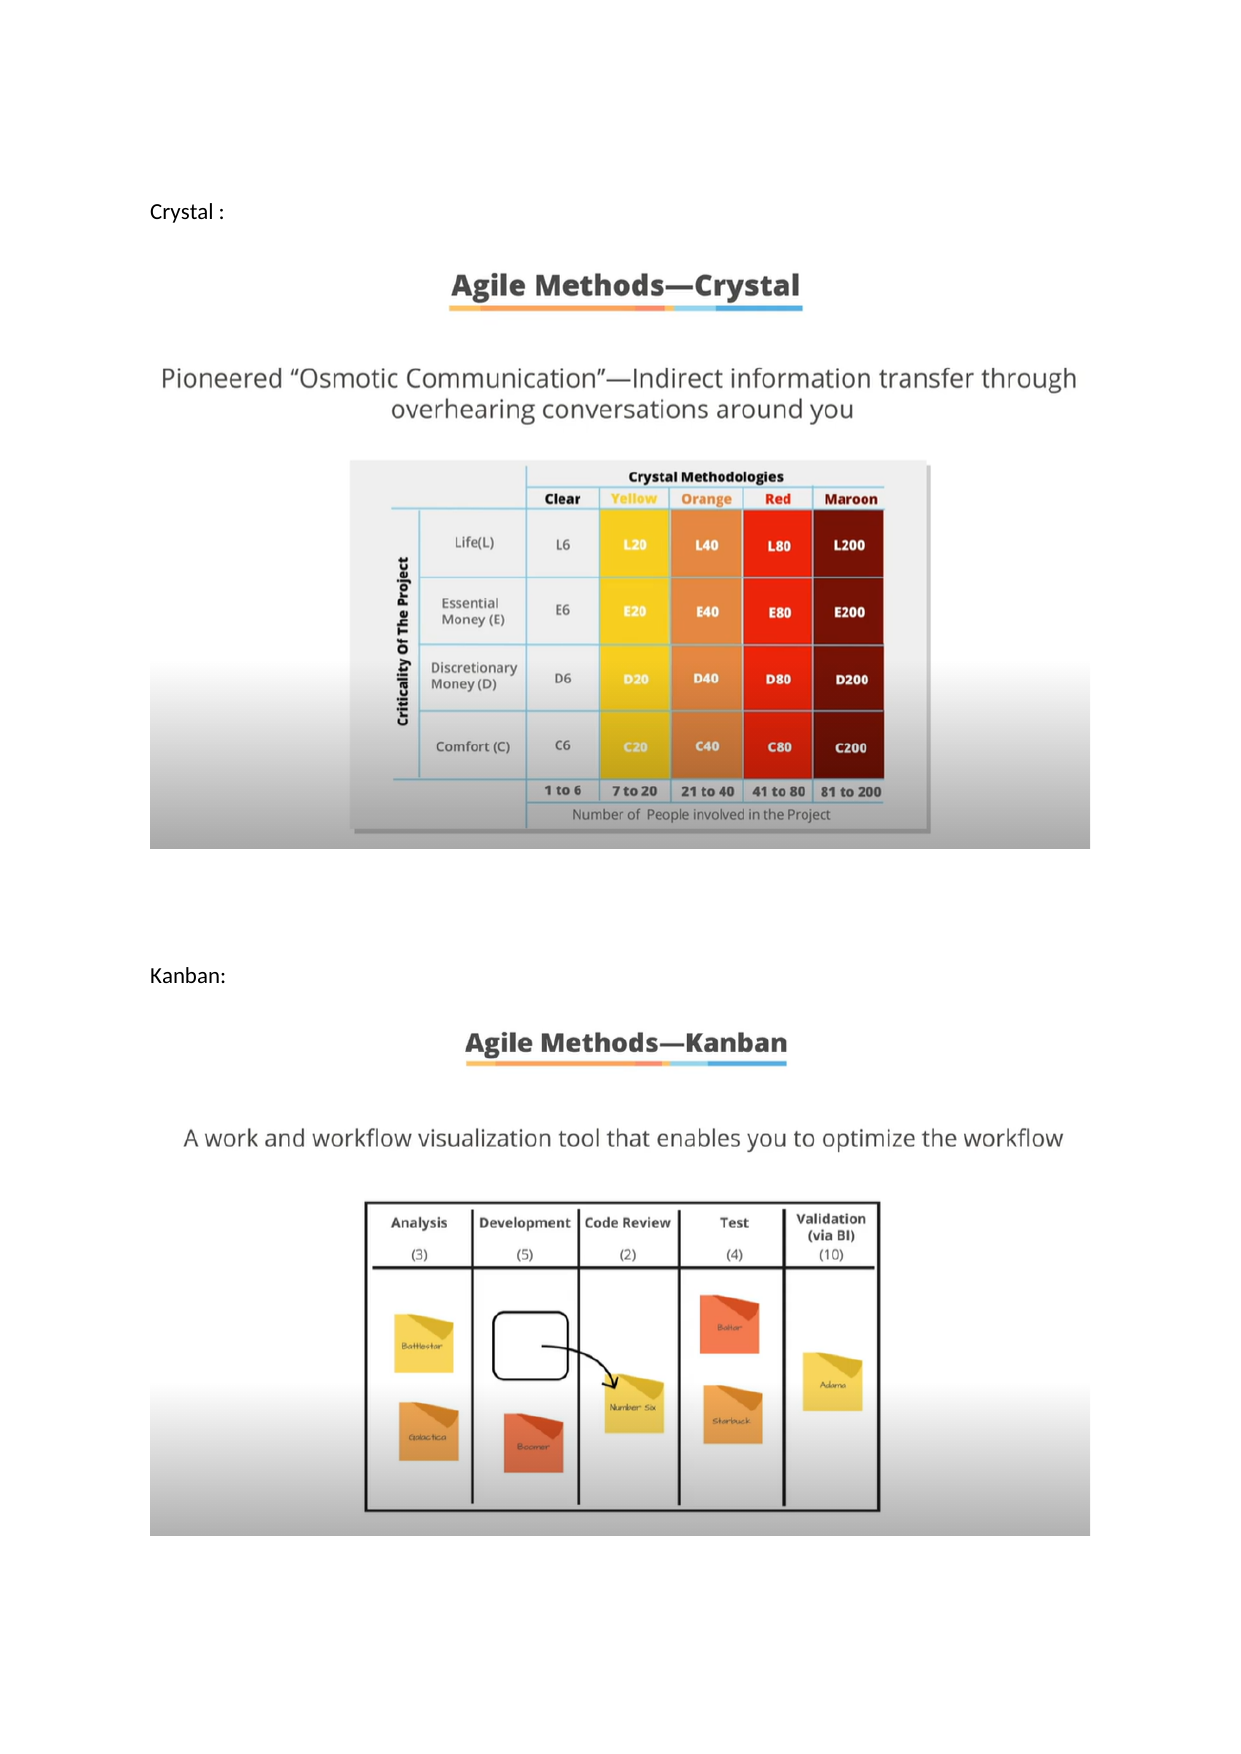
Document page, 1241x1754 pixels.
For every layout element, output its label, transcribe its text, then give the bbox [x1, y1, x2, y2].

picture [150, 1008, 1091, 1536]
text Kanban: [150, 961, 1090, 989]
text Crystal : [150, 197, 1090, 225]
picture [150, 243, 1091, 849]
